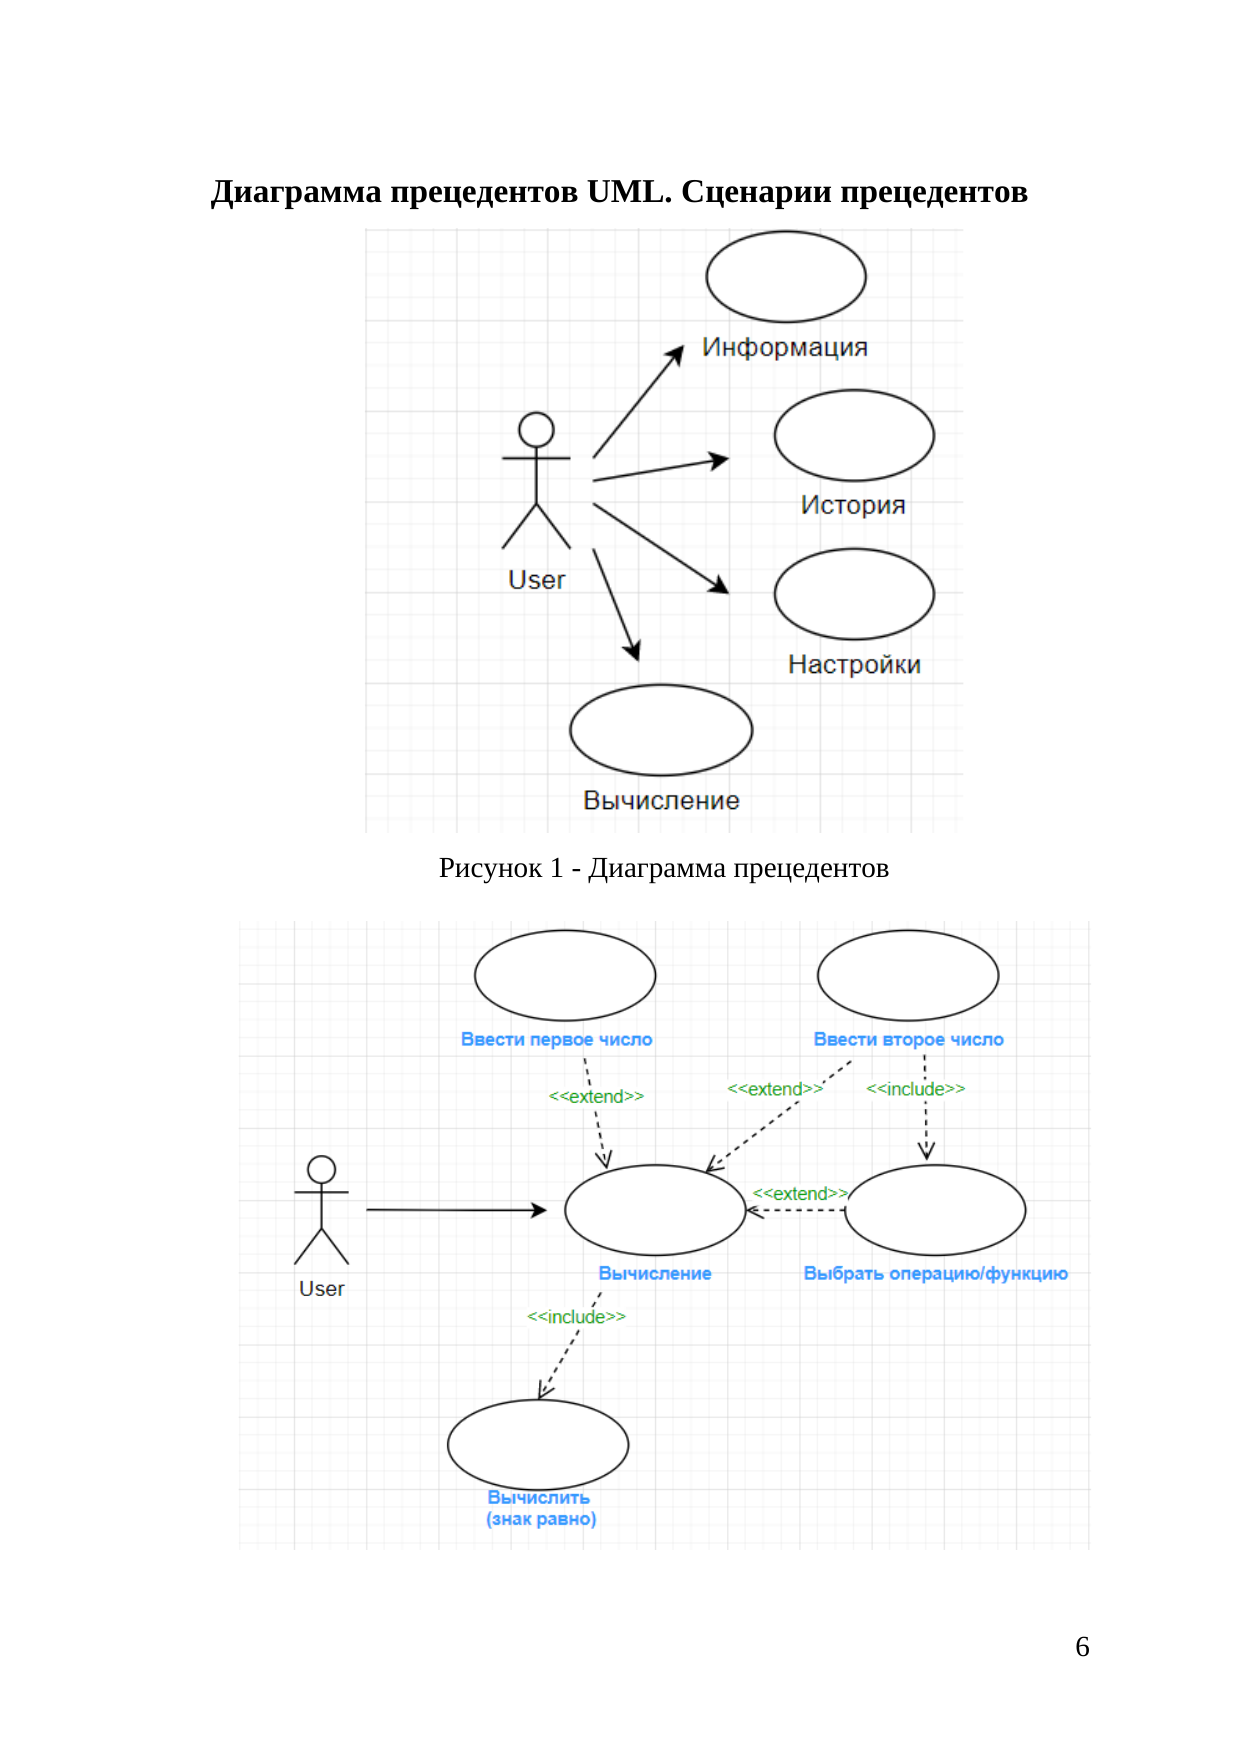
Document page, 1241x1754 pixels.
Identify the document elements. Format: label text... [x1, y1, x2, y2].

text Рисунок 1 - Диаграмма прецедентов [150, 850, 1090, 883]
picture [238, 921, 1092, 1550]
picture [364, 228, 964, 833]
subtitle Диаграмма прецедентов UML. Сценарии прецедентов [150, 171, 1090, 209]
